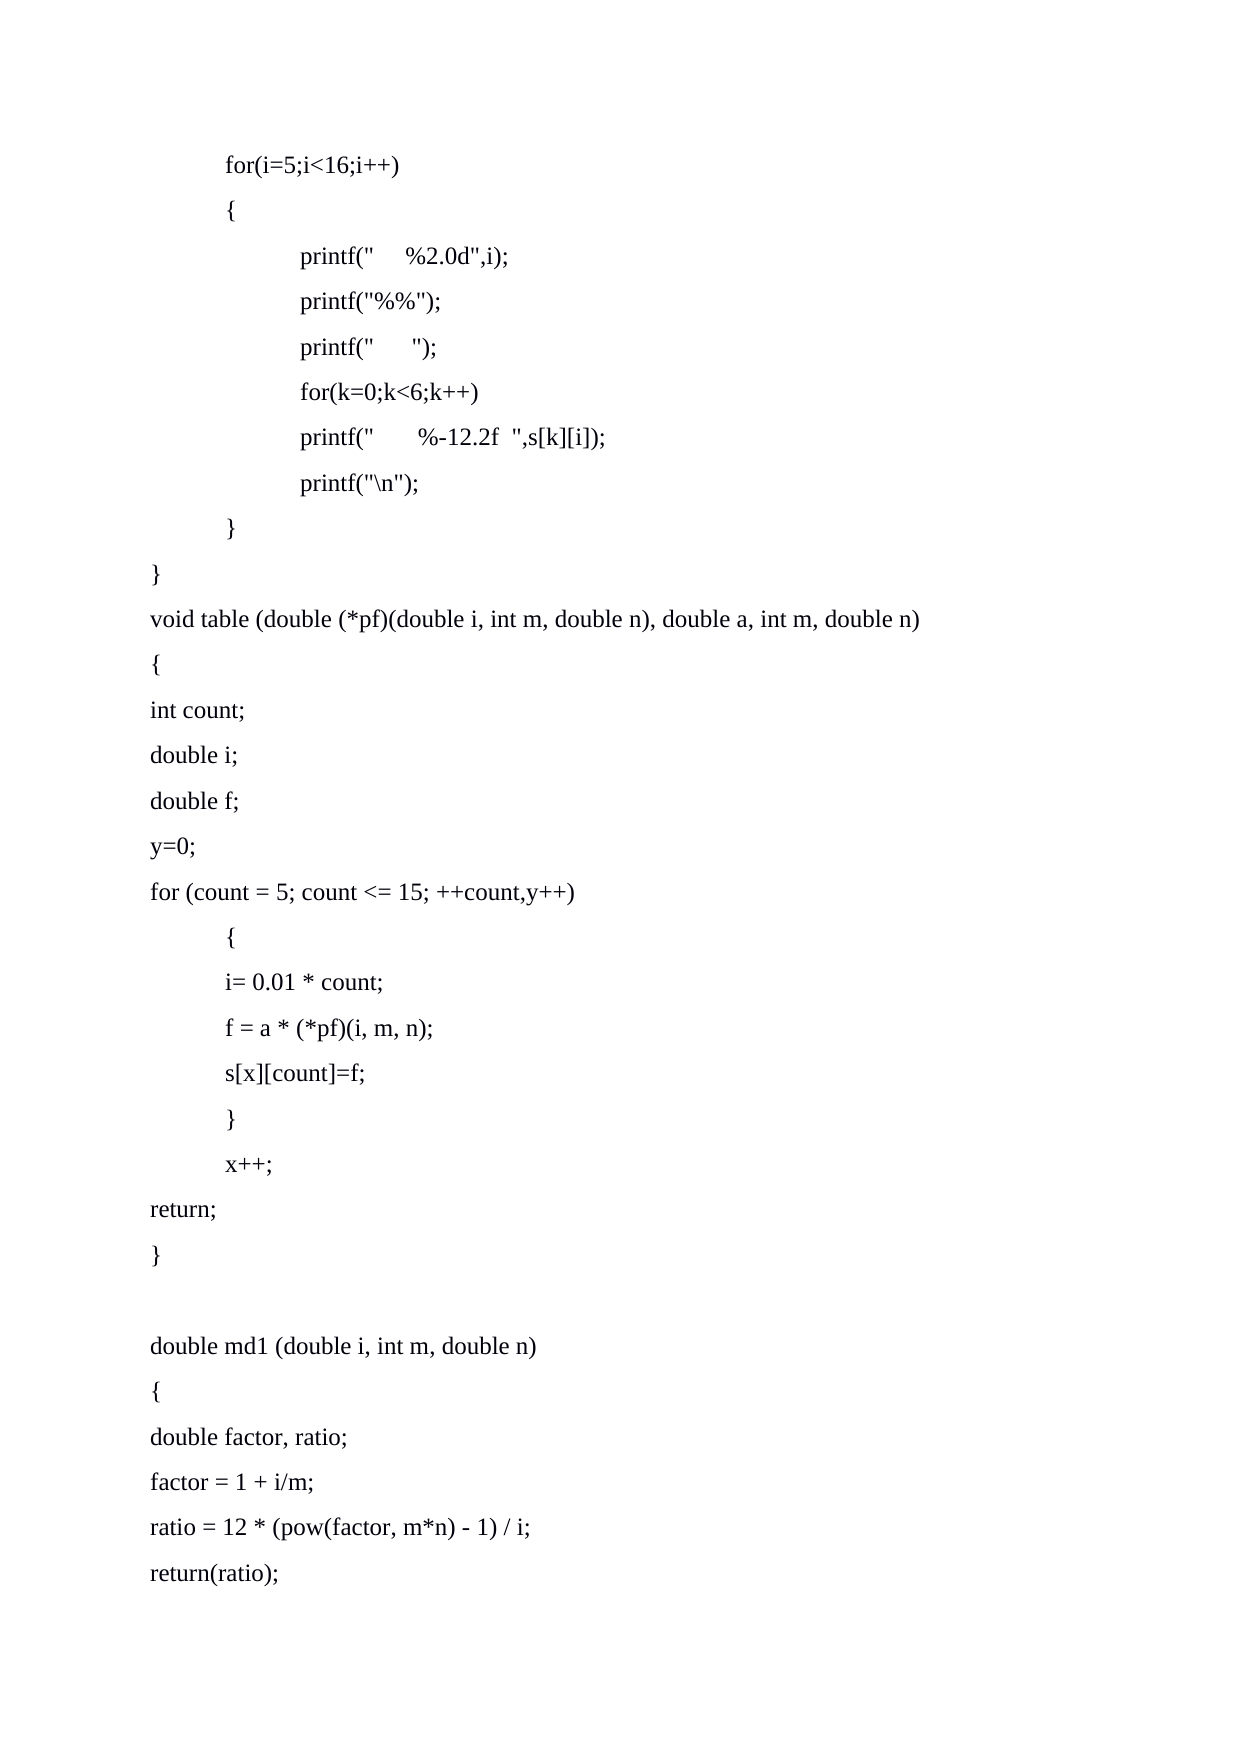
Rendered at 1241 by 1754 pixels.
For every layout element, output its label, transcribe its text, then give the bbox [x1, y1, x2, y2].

text ratio = 12 * (pow(factor, m*n) - 1) / i; [150, 1512, 1090, 1541]
text f = a * (*pf)(i, m, n); [150, 1013, 1090, 1042]
text } [150, 1240, 1090, 1269]
text double factor, ratio; [150, 1422, 1090, 1450]
text } [150, 1104, 1090, 1132]
text { [150, 922, 1090, 951]
text printf(" %-12.2f ",s[k][i]); [150, 422, 1090, 451]
text void table (double (*pf)(double i, int m, double n), double a, int m, double n) [150, 604, 1090, 633]
text printf("%%"); [150, 286, 1090, 315]
text printf("\n"); [150, 468, 1090, 497]
text } [150, 559, 1090, 587]
text y=0; [150, 831, 1090, 860]
text factor = 1 + i/m; [150, 1467, 1090, 1496]
text { [150, 1376, 1090, 1405]
text { [150, 649, 1090, 678]
text return(ratio); [150, 1558, 1090, 1587]
text double md1 (double i, int m, double n) [150, 1331, 1090, 1359]
text { [150, 195, 1090, 224]
text printf(" %2.0d",i); [150, 241, 1090, 269]
text i= 0.01 * count; [150, 967, 1090, 996]
text printf(" "); [150, 332, 1090, 360]
text for (count = 5; count <= 15; ++count,y++) [150, 877, 1090, 905]
text int count; [150, 695, 1090, 724]
text double i; [150, 740, 1090, 769]
text double f; [150, 786, 1090, 814]
text s[x][count]=f; [150, 1058, 1090, 1087]
text } [150, 513, 1090, 542]
text x++; [150, 1149, 1090, 1178]
text for(i=5;i<16;i++) [150, 150, 1090, 179]
text for(k=0;k<6;k++) [150, 377, 1090, 406]
text return; [150, 1194, 1090, 1223]
